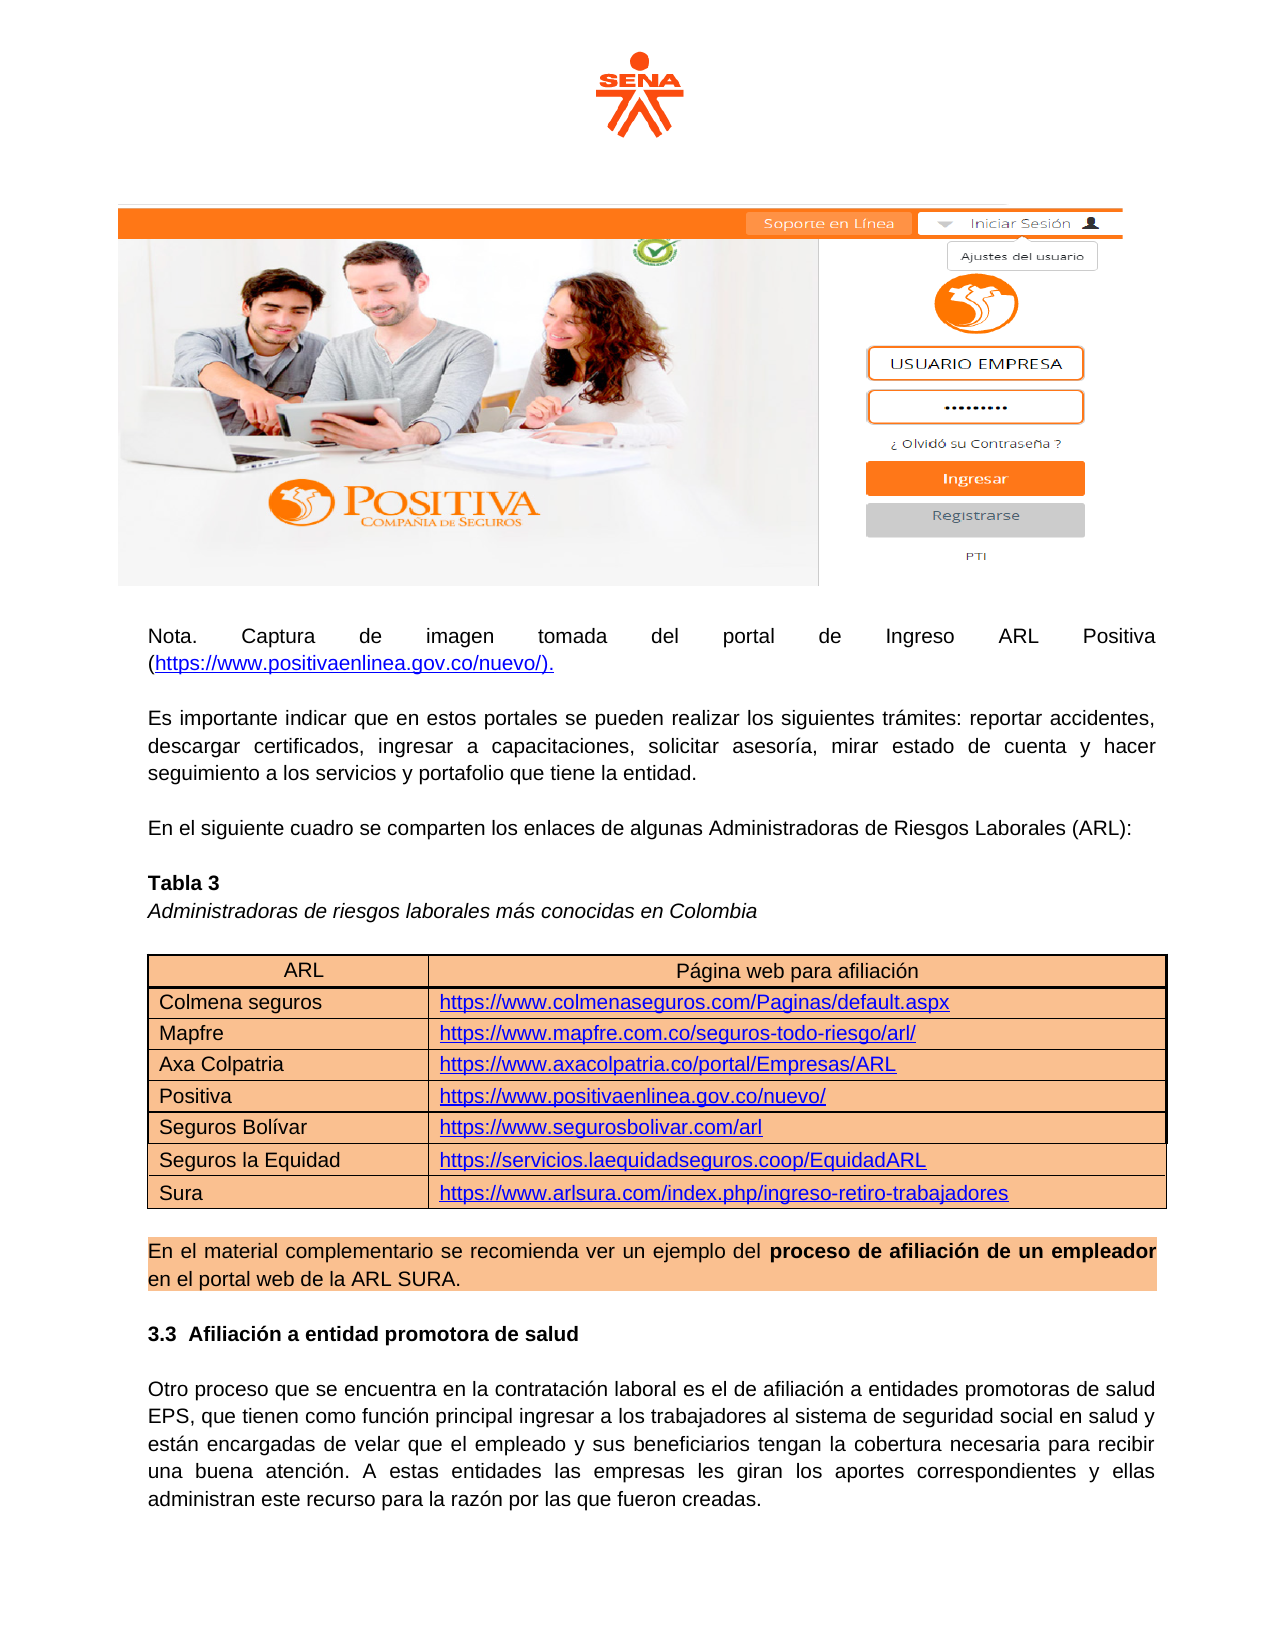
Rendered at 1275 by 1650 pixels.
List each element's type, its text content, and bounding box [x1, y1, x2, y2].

table_cell Seguros la Equidad [148, 1144, 428, 1175]
text Administradoras de riesgos laborales más conocidas en Colombia [148, 898, 1157, 922]
table_cell https://www.colmenaseguros.com/Paginas/default.aspx [429, 989, 1165, 1018]
table_cell https://servicios.laequidadseguros.coop/EquidadARL [429, 1144, 1166, 1175]
text Nota. Captura de imagen tomada del portal de Ingreso ARL Positiva (https://www.positivaenlinea.gov.co/nuevo/). [148, 623, 1157, 675]
table_cell https://www.axacolpatria.co/portal/Empresas/ARL [429, 1050, 1165, 1080]
table_cell https://www.positivaenlinea.gov.co/nuevo/ [429, 1081, 1165, 1111]
text Tabla 3 [148, 871, 1157, 895]
table_cell Axa Colpatria [149, 1050, 428, 1080]
table_cell https://www.mapfre.com.co/seguros-todo-riesgo/arl/ [429, 1019, 1165, 1049]
table_cell https://www.segurosbolivar.com/arl [429, 1113, 1165, 1143]
table_cell Colmena seguros [149, 989, 428, 1018]
table_header Página web para afiliación [429, 956, 1165, 986]
picture [118, 204, 1123, 586]
text En el siguiente cuadro se comparten los enlaces de algunas Administradoras de Riesgos Laborales (ARL): [148, 816, 1157, 840]
picture [585, 48, 690, 142]
text En el material complementario se recomienda ver un ejemplo del proceso de afiliación de un empleador en el portal web de la ARL SURA. [148, 1237, 1157, 1291]
table_header ARL [149, 956, 428, 986]
table_cell Mapfre [149, 1019, 428, 1049]
text Otro proceso que se encuentra en la contratación laboral es el de afiliación a entidades promotoras de salud EPS, que tienen como función principal ingresar a los trabajadores al sistema de seguridad social en salud y están encargadas de velar que el empleado y sus beneficiarios tengan la cobertura necesaria para recibir una buena atención. A estas entidades las empresas les giran los aportes correspondientes y ellas administran este recurso para la razón por las que fueron creadas. [148, 1377, 1157, 1511]
text 3.3 Afiliación a entidad promotora de salud [148, 1322, 1157, 1346]
table_cell https://www.arlsura.com/index.php/ingreso-retiro-trabajadores [429, 1175, 1166, 1208]
table_cell Sura [148, 1175, 428, 1208]
table_cell Seguros Bolívar [149, 1113, 428, 1143]
table_cell Positiva [149, 1081, 428, 1111]
text Es importante indicar que en estos portales se pueden realizar los siguientes trámites: reportar accidentes, descargar certificados, ingresar a capacitaciones, solicitar asesoría, mirar estado de cuenta y hacer seguimiento a los servicios y portafolio que tiene la entidad. [148, 706, 1157, 785]
